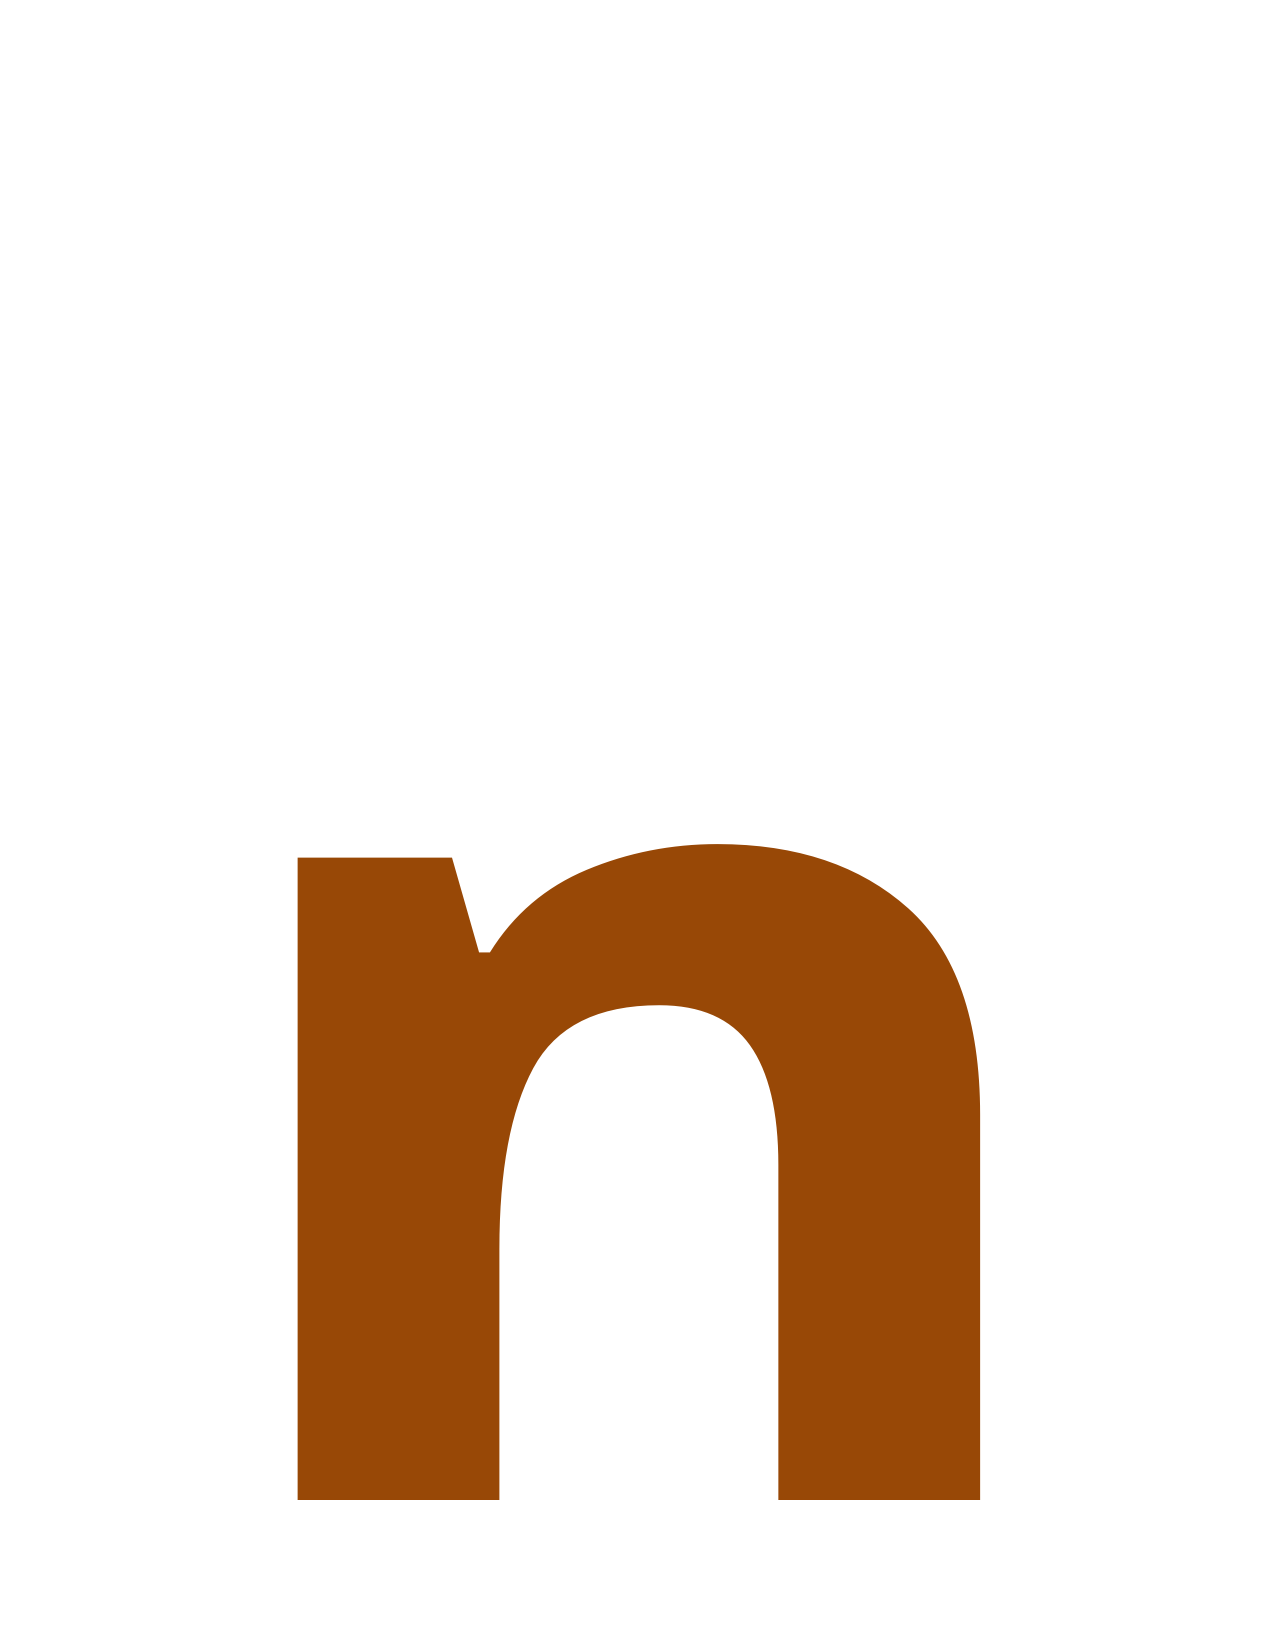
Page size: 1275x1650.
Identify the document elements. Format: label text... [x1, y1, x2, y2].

text in [150, 150, 1125, 1500]
